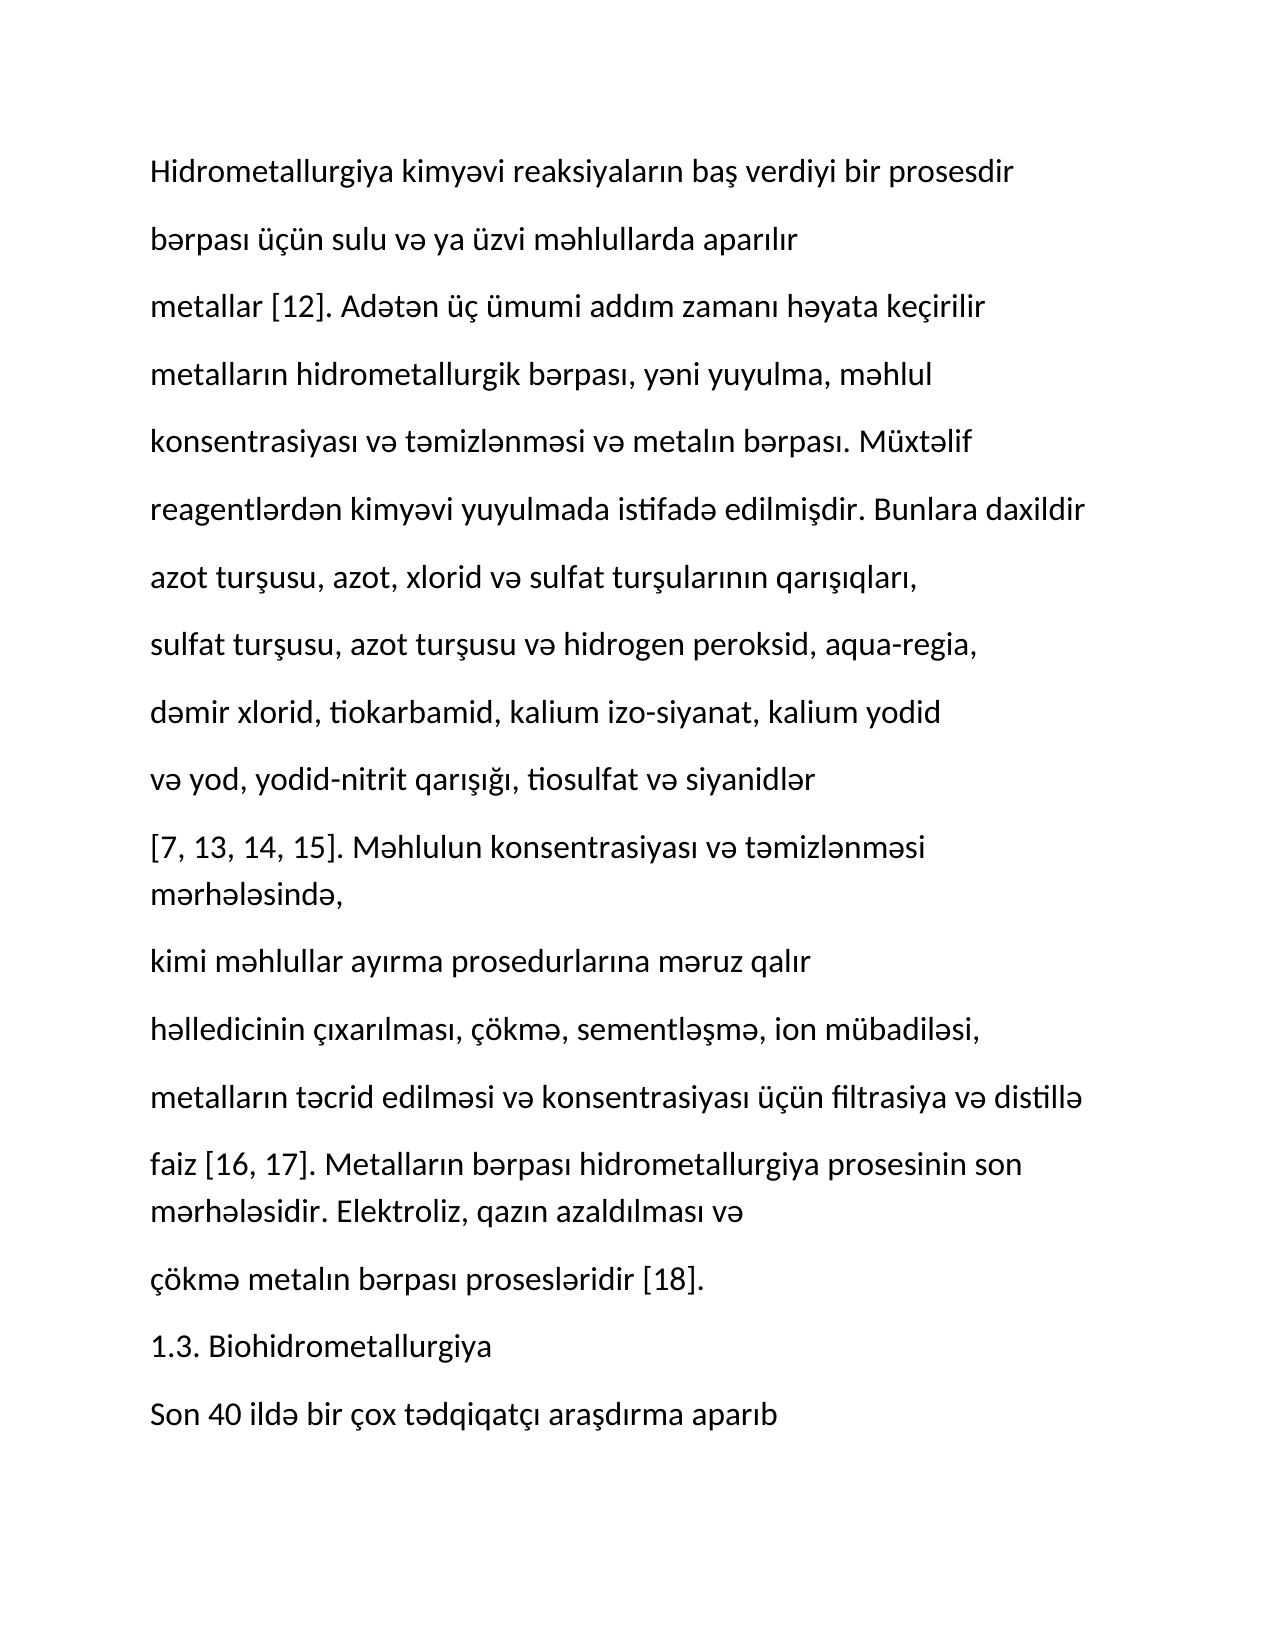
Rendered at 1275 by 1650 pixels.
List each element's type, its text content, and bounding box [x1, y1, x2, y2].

text kimi məhlullar ayırma prosedurlarına məruz qalır [150, 940, 1125, 981]
text [7, 13, 14, 15]. Məhlulun konsentrasiyası və təmizlənməsi mərhələsində, [150, 826, 1125, 913]
text Hidrometallurgiya kimyəvi reaksiyaların baş verdiyi bir prosesdir [150, 150, 1125, 191]
text konsentrasiyası və təmizlənməsi və metalın bərpası. Müxtəlif [150, 420, 1125, 461]
text dəmir xlorid, tiokarbamid, kalium izo-siyanat, kalium yodid [150, 691, 1125, 732]
text reagentlərdən kimyəvi yuyulmada istifadə edilmişdir. Bunlara daxildir [150, 488, 1125, 529]
text metalların hidrometallurgik bərpası, yəni yuyulma, məhlul [150, 353, 1125, 393]
text metallar [12]. Adətən üç ümumi addım zamanı həyata keçirilir [150, 285, 1125, 326]
text 1.3. Biohidrometallurgiya [150, 1325, 1125, 1366]
text metalların təcrid edilməsi və konsentrasiyası üçün filtrasiya və distillə [150, 1076, 1125, 1116]
text və yod, yodid-nitrit qarışığı, tiosulfat və siyanidlər [150, 758, 1125, 799]
text həlledicinin çıxarılması, çökmə, sementləşmə, ion mübadiləsi, [150, 1008, 1125, 1049]
text sulfat turşusu, azot turşusu və hidrogen peroksid, aqua-regia, [150, 623, 1125, 664]
text Son 40 ildə bir çox tədqiqatçı araşdırma aparıb [150, 1393, 1125, 1433]
text azot turşusu, azot, xlorid və sulfat turşularının qarışıqları, [150, 556, 1125, 596]
text bərpası üçün sulu və ya üzvi məhlullarda aparılır [150, 218, 1125, 258]
text faiz [16, 17]. Metalların bərpası hidrometallurgiya prosesinin son mərhələsidir. Elektroliz, qazın azaldılması və [150, 1143, 1125, 1231]
text çökmə metalın bərpası prosesləridir [18]. [150, 1258, 1125, 1298]
